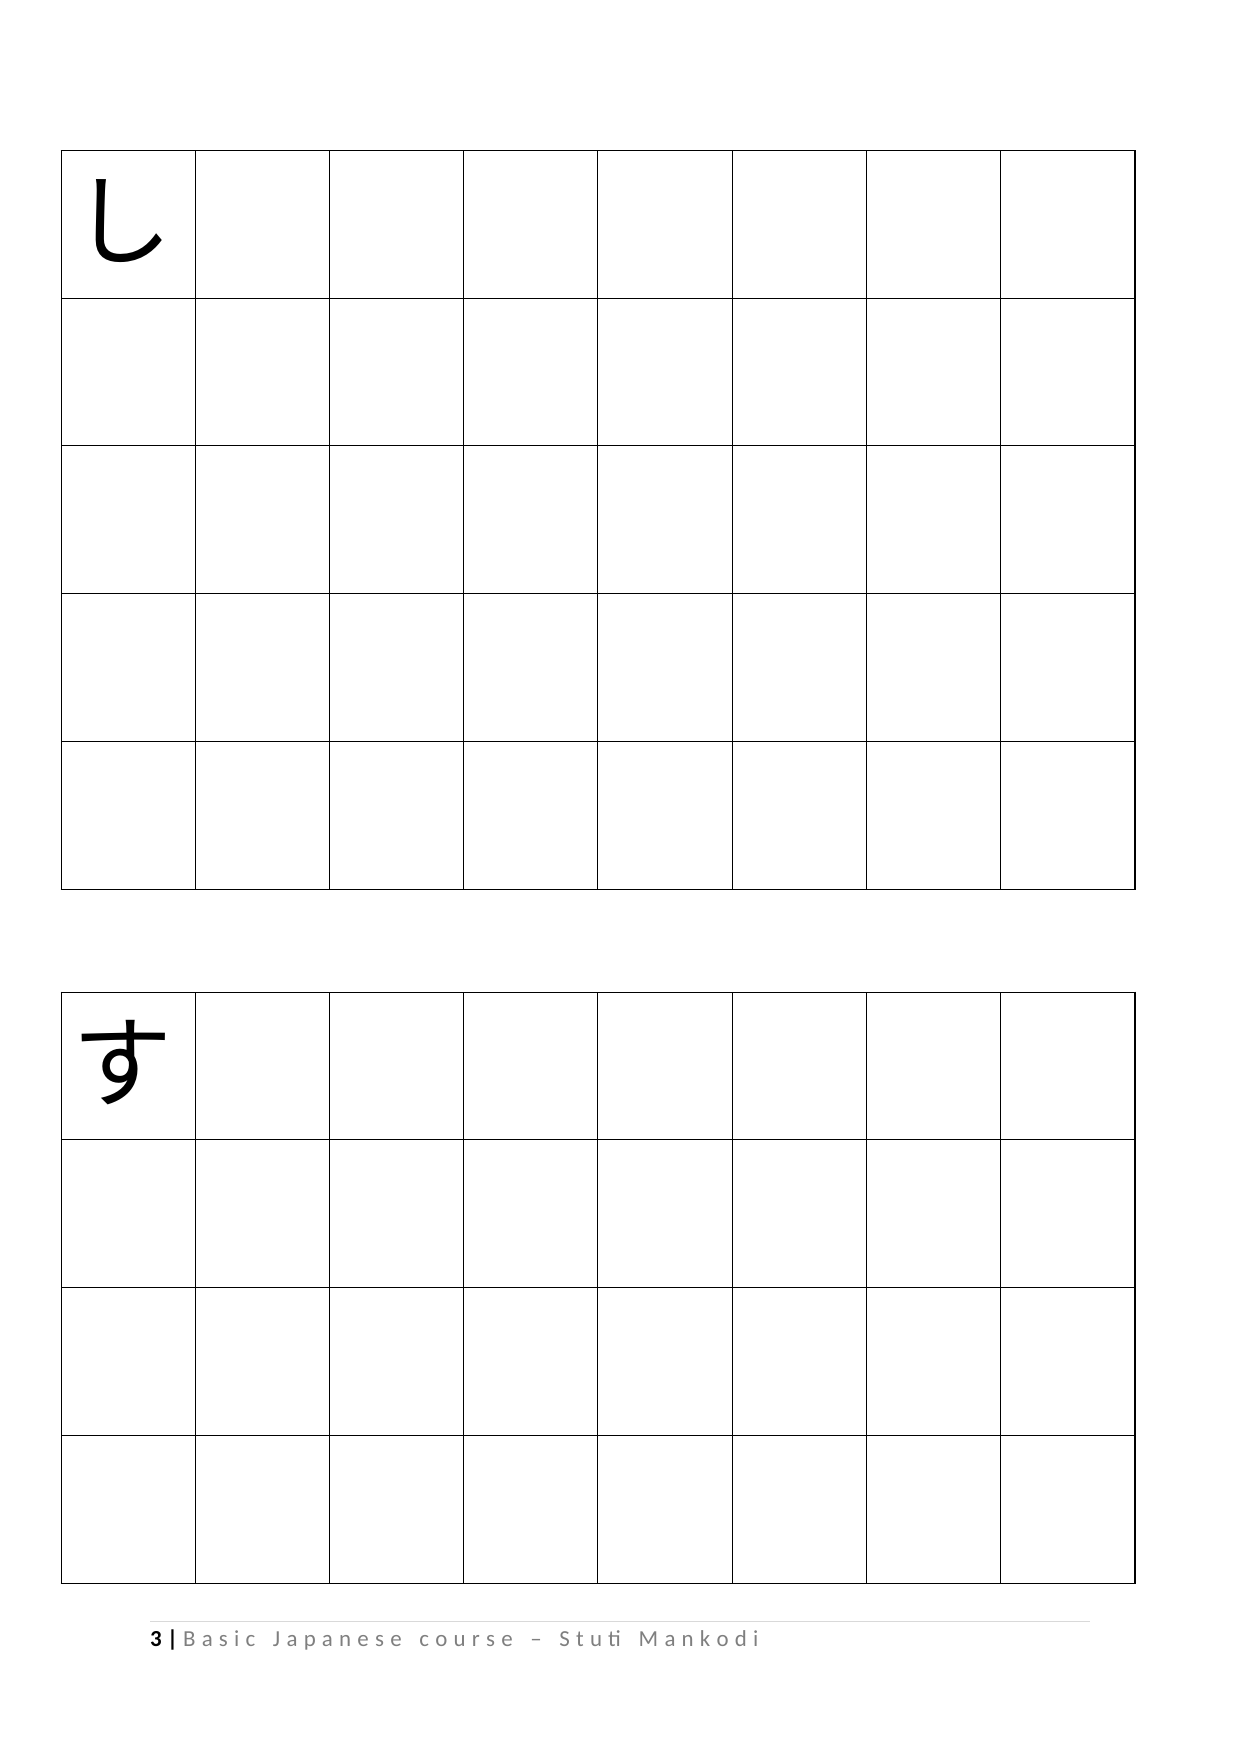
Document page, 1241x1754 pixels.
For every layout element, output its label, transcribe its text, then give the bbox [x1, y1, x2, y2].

table_cell [733, 742, 866, 888]
table_cell [867, 446, 1000, 593]
table_cell [598, 446, 732, 593]
table_header [196, 151, 329, 298]
table_header [867, 151, 1000, 298]
table_cell [62, 1436, 195, 1582]
table_cell [598, 299, 732, 445]
table_cell [1001, 1140, 1134, 1287]
table_cell [330, 1140, 463, 1287]
table_header [464, 993, 597, 1139]
table_cell [62, 446, 195, 593]
table_cell [464, 594, 597, 741]
table_cell [464, 446, 597, 593]
table_cell [733, 1436, 866, 1582]
table_header [330, 993, 463, 1139]
table_cell [867, 1436, 1000, 1582]
table_cell [598, 742, 732, 888]
table_cell [1001, 1288, 1134, 1435]
table_cell [598, 1288, 732, 1435]
table_cell [196, 1288, 329, 1435]
table_cell [733, 446, 866, 593]
table_cell [1001, 594, 1134, 741]
table_header [196, 993, 329, 1139]
table_cell [733, 1288, 866, 1435]
table_header す [62, 993, 195, 1139]
table_cell [196, 1436, 329, 1582]
table_cell [62, 1140, 195, 1287]
table_cell [330, 1436, 463, 1582]
table_header [733, 993, 866, 1139]
table_cell [196, 446, 329, 593]
table_cell [1001, 1436, 1134, 1582]
table_cell [867, 1288, 1000, 1435]
table_cell [598, 1140, 732, 1287]
table_cell [62, 594, 195, 741]
table_cell [196, 299, 329, 445]
table_cell [867, 299, 1000, 445]
table_cell [62, 299, 195, 445]
table_cell [867, 742, 1000, 888]
table_cell [330, 1288, 463, 1435]
table_cell [733, 594, 866, 741]
table_cell [330, 299, 463, 445]
table_header [598, 151, 732, 298]
table_cell [196, 594, 329, 741]
table_header [733, 151, 866, 298]
table_cell [1001, 446, 1134, 593]
table_cell [464, 1288, 597, 1435]
table_cell [867, 1140, 1000, 1287]
table_cell [464, 1436, 597, 1582]
table_cell [330, 446, 463, 593]
table_cell [464, 299, 597, 445]
table_cell [62, 1288, 195, 1435]
table_cell [196, 742, 329, 888]
table_header [1001, 993, 1134, 1139]
table_cell [1001, 299, 1134, 445]
table_header [598, 993, 732, 1139]
table_header [464, 151, 597, 298]
table_cell [464, 742, 597, 888]
table_cell [733, 299, 866, 445]
table_cell [598, 1436, 732, 1582]
table_cell [733, 1140, 866, 1287]
table_header し [62, 151, 195, 298]
table_cell [464, 1140, 597, 1287]
table_cell [330, 594, 463, 741]
table_cell [62, 742, 195, 888]
table_header [330, 151, 463, 298]
table_cell [330, 742, 463, 888]
table_cell [196, 1140, 329, 1287]
table_cell [867, 594, 1000, 741]
table_cell [598, 594, 732, 741]
table_header [867, 993, 1000, 1139]
table_cell [1001, 742, 1134, 888]
table_header [1001, 151, 1134, 298]
